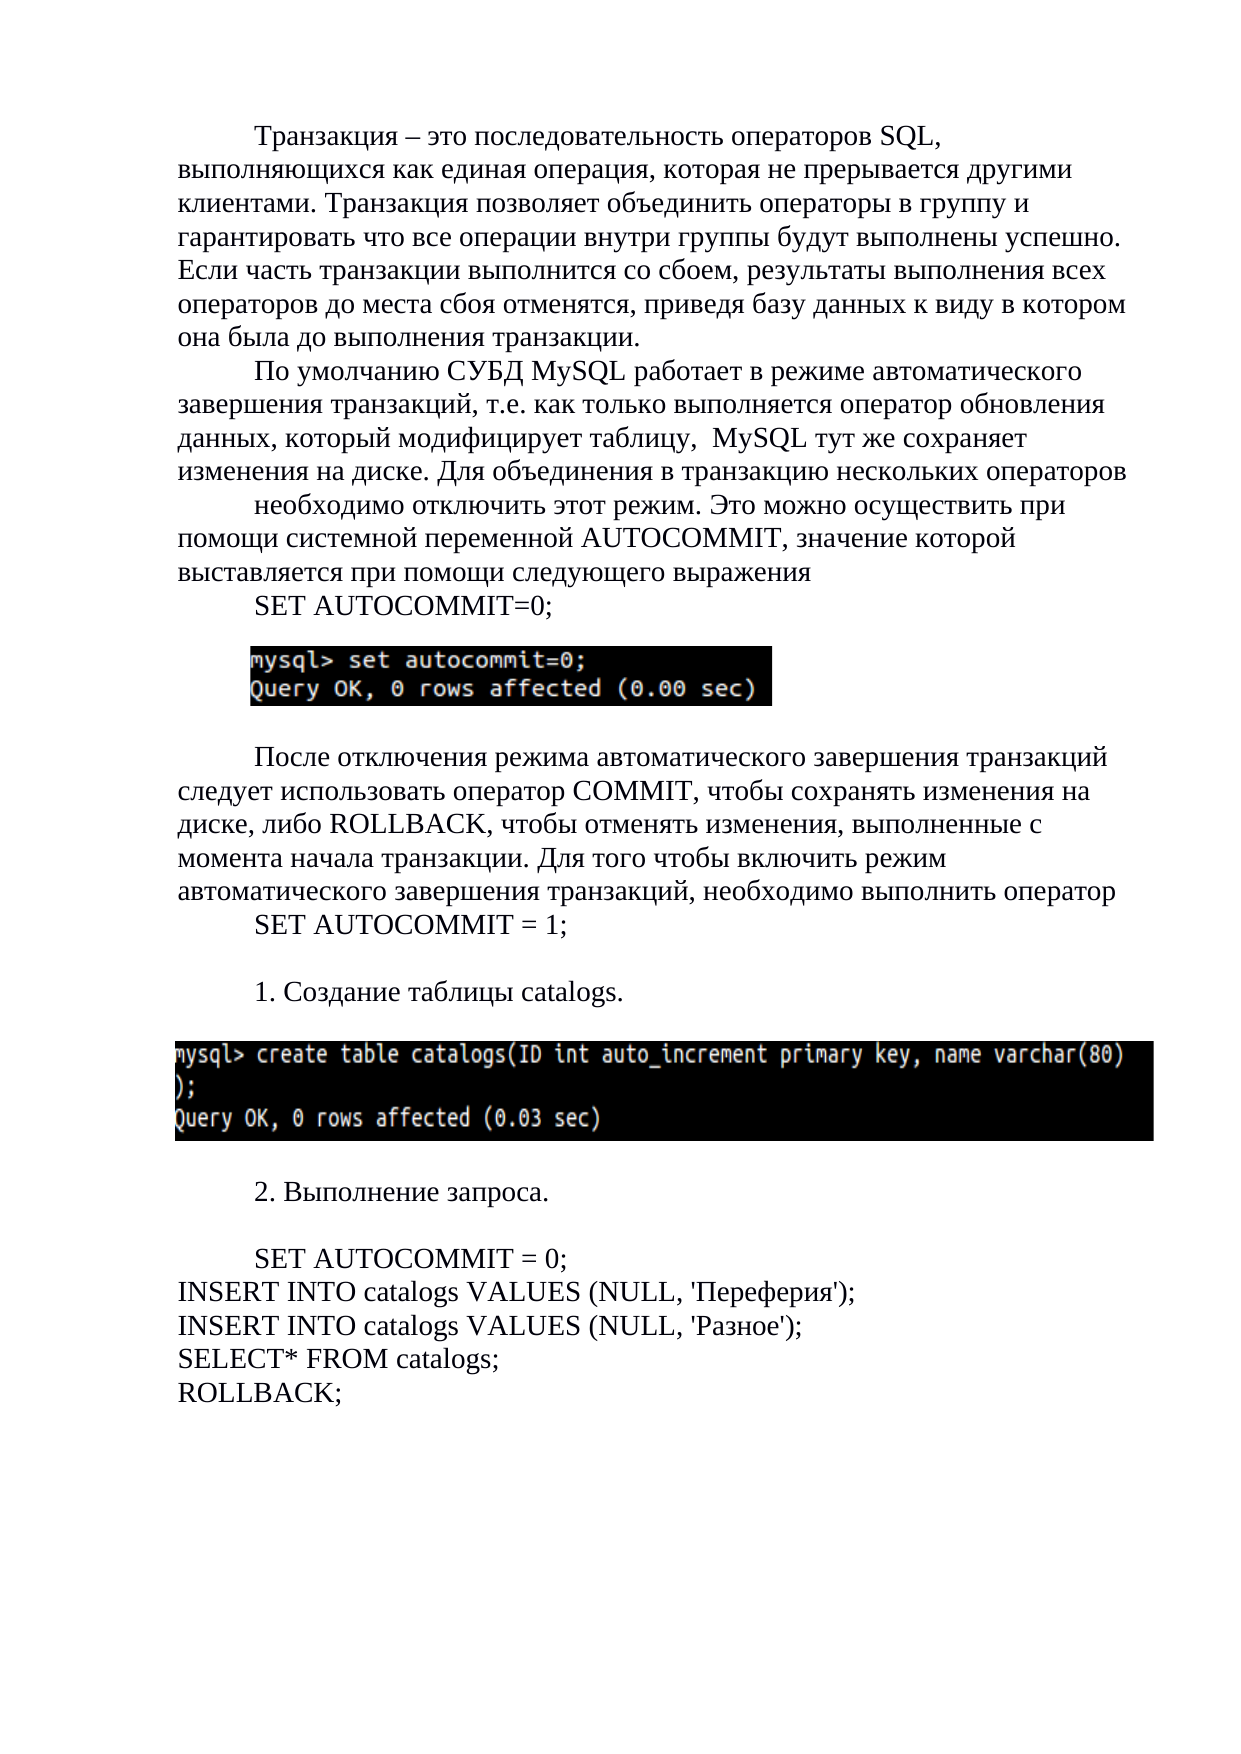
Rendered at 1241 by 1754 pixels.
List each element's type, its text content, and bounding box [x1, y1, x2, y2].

text необходимо отключить этот режим. Это можно осуществить при помощи системной переменной AUTOCOMMIT, значение которой выставляется при помощи следующего выражения [177, 487, 1152, 588]
text 1. Создание таблицы catalogs. [177, 974, 1152, 1007]
text SET AUTOCOMMIT = 0; [177, 1241, 1152, 1274]
picture [175, 1041, 1154, 1141]
text После отключения режима автоматического завершения транзакций следует использовать оператор COMMIT, чтобы сохранять изменения на диске, либо ROLLBACK, чтобы отменять изменения, выполненные с момента начала транзакции. Для того чтобы включить режим автоматического завершения транзакций, необходимо выполнить оператор [177, 739, 1152, 907]
text SET AUTOCOMMIT=0; [177, 588, 1152, 621]
text Транзакция – это последовательность операторов SQL, выполняющихся как единая операция, которая не прерывается другими клиентами. Транзакция позволяет объединить операторы в группу и гарантировать что все операции внутри группы будут выполнены успешно. Если часть транзакции выполнится со сбоем, результаты выполнения всех операторов до места сбоя отменятся, приведя базу данных к виду в котором она была до выполнения транзакции. [177, 118, 1152, 353]
text INSERT INTO catalogs VALUES (NULL, 'Разное'); [177, 1308, 1152, 1341]
text 2. Выполнение запроса. [177, 1174, 1152, 1207]
text SET AUTOCOMMIT = 1; [177, 907, 1152, 940]
picture [250, 646, 773, 706]
text INSERT INTO catalogs VALUES (NULL, 'Переферия'); [177, 1274, 1152, 1308]
text По умолчанию СУБД MySQL работает в режиме автоматического завершения транзакций, т.е. как только выполняется оператор обновления данных, который модифицирует таблицу, MySQL тут же сохраняет изменения на диске. Для объединения в транзакцию нескольких операторов [177, 353, 1152, 487]
text SELECT* FROM catalogs; [177, 1341, 1152, 1375]
text ROLLBACK; [177, 1375, 1152, 1408]
